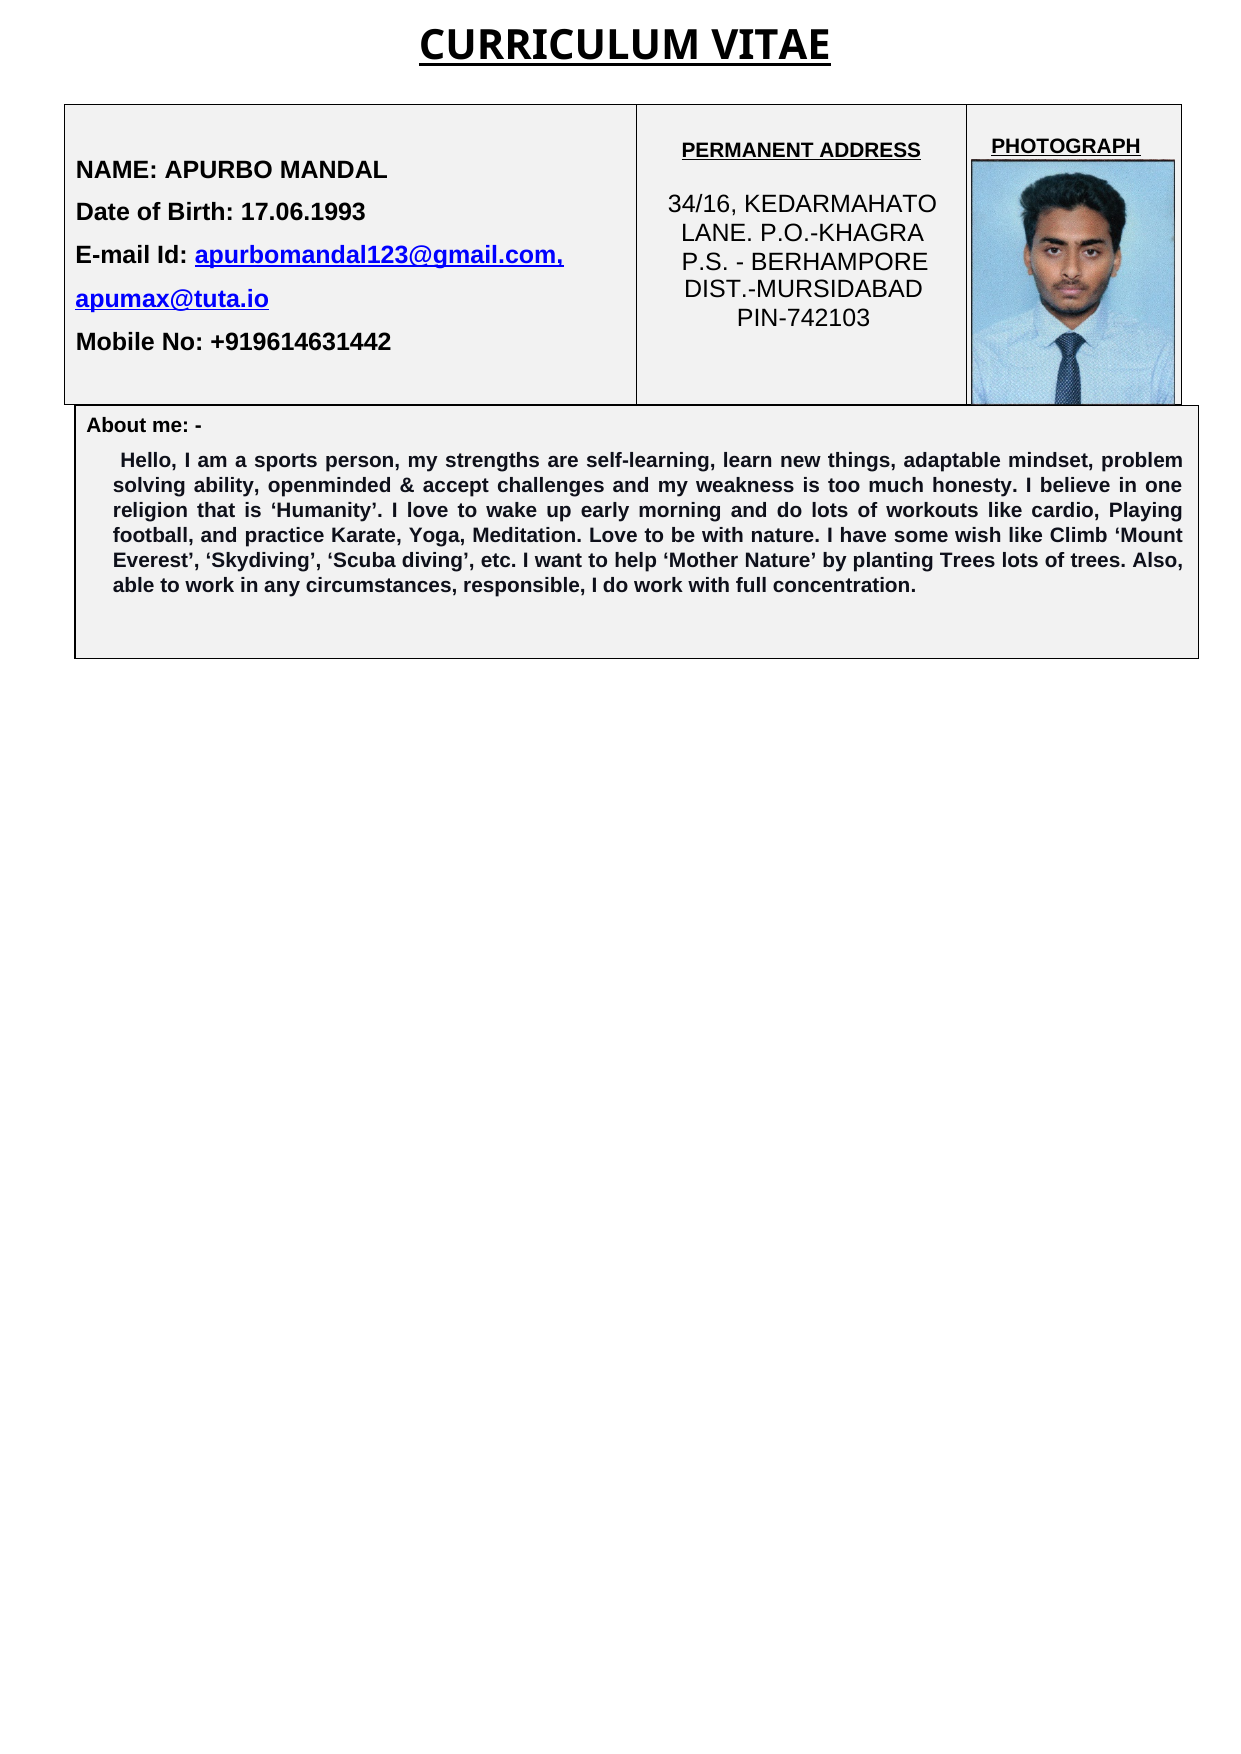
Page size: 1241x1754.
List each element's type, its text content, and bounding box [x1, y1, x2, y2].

table_header PHOTOGRAPH [967, 105, 1181, 404]
picture [971, 159, 1175, 405]
table_header About me: - Hello, I am a sports person, my strengths are self-learning, learn new things, adaptable mindset, problem solving ability, openminded & accept challenges and my weakness is too much honesty. I believe in one religion that is ‘Humanity’. I love to wake up early morning and do lots of workouts like cardio, Playing football, and practice Karate, Yoga, Meditation. Love to be with nature. I have some wish like Climb ‘Mount Everest’, ‘Skydiving’, ‘Scuba diving’, etc. I want to help ‘Mother Nature’ by planting Trees lots of trees. Also, able to work in any circumstances, responsible, I do work with full concentration. [76, 406, 1198, 658]
table_header NAME: APURBO MANDAL Date of Birth: 17.06.1993 E-mail Id: apurbomandal123@gmail.com, apumax@tuta.io Mobile No: +919614631442 [65, 105, 636, 404]
table_header PERMANENT ADDRESS 34/16, KEDARMAHATO LANE. P.O.-KHAGRA P.S. - BERHAMPORE DIST.-MURSIDABAD PIN-742103 [637, 105, 966, 404]
